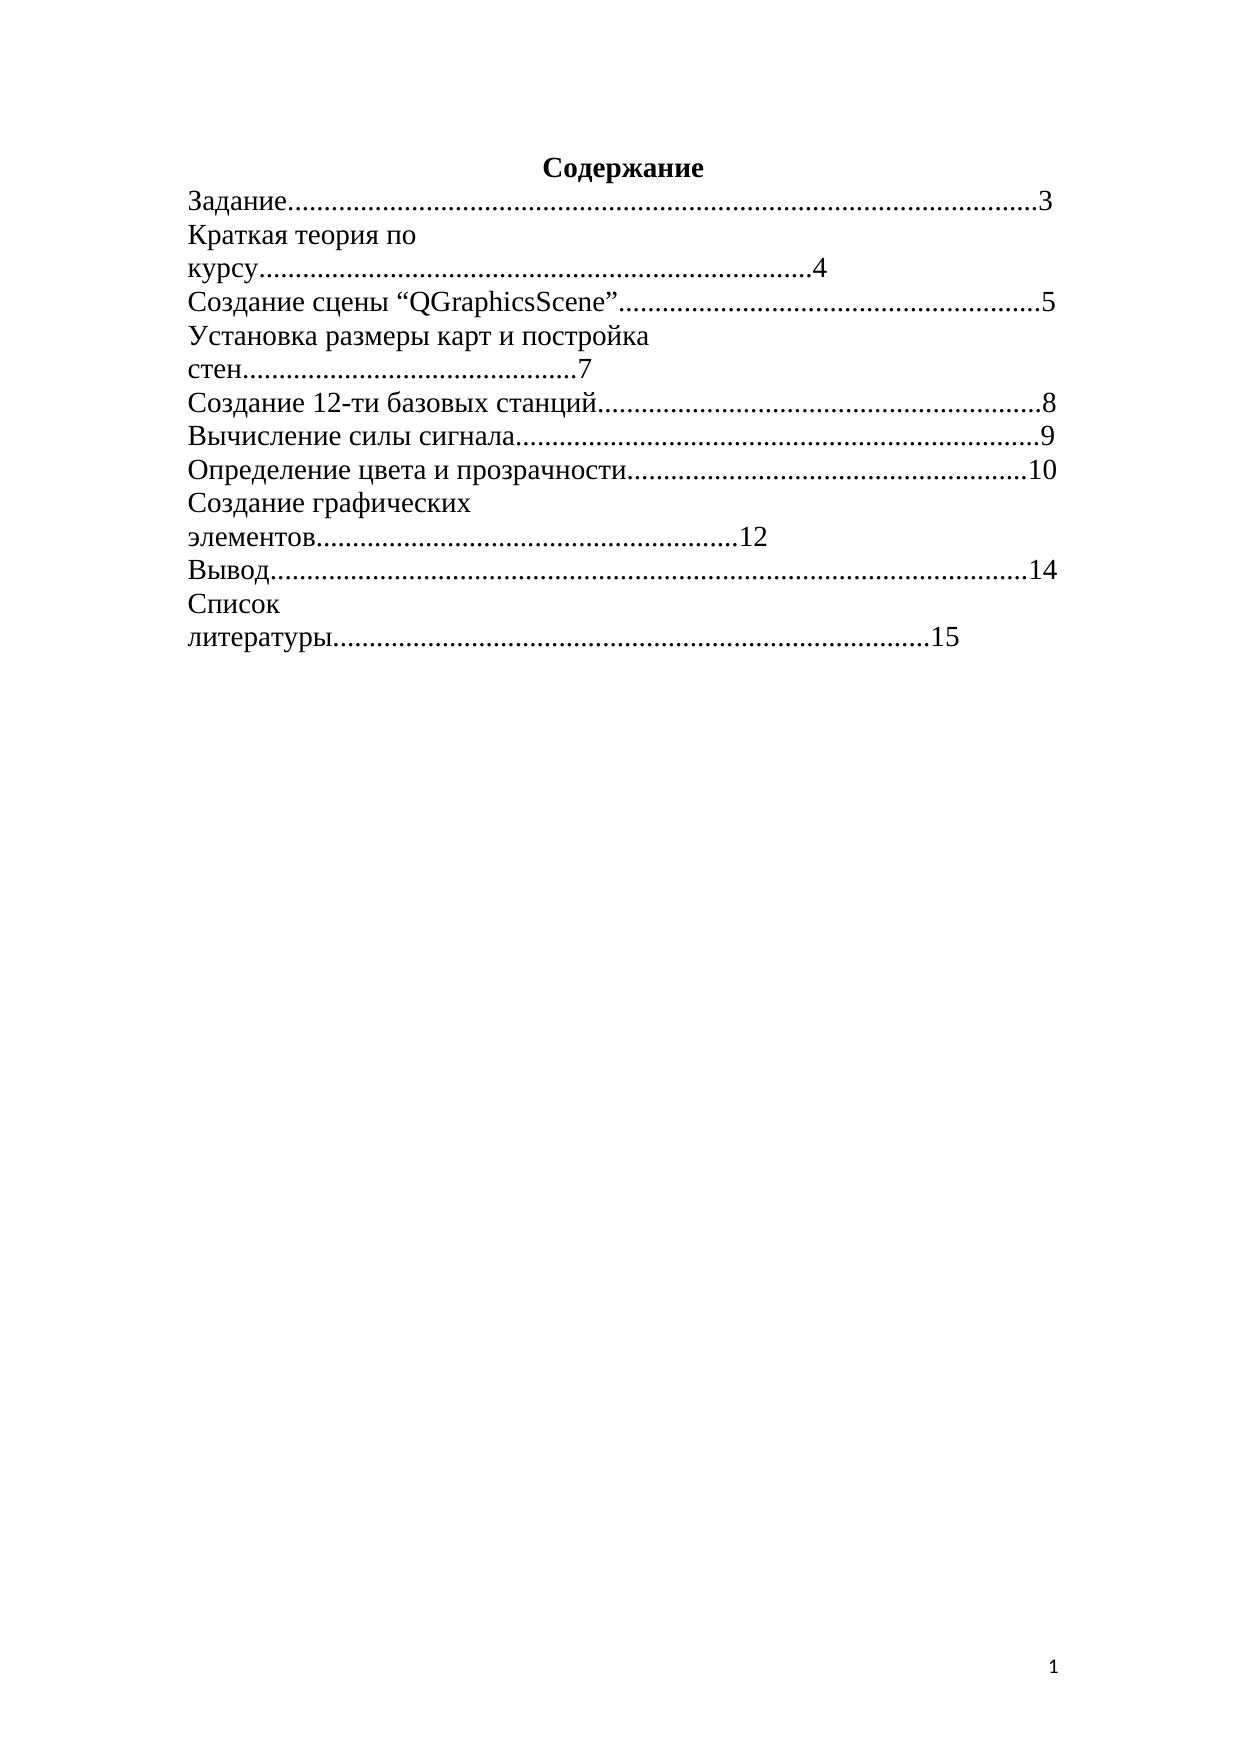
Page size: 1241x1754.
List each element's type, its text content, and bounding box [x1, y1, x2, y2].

text Вывод........................................................................................................14 [187, 552, 1058, 586]
text Создание сцены “QGraphicsScene”..........................................................5 [187, 284, 1058, 318]
text Определение цвета и прозрачности.......................................................10 [187, 452, 1058, 485]
text Задание.......................................................................................................3 [187, 183, 1058, 217]
text Вычисление силы сигнала........................................................................9 [187, 418, 1058, 452]
text Список литературы..................................................................................15 [187, 586, 1058, 653]
text Создание 12-ти базовых станций.............................................................8 [187, 385, 1058, 418]
text Краткая теория по курсу............................................................................4 [187, 217, 1058, 284]
text Содержание [187, 150, 1058, 183]
text Создание графических элементов..........................................................12 [187, 485, 1058, 552]
text Установка размеры карт и постройка стен..............................................7 [187, 318, 1058, 385]
